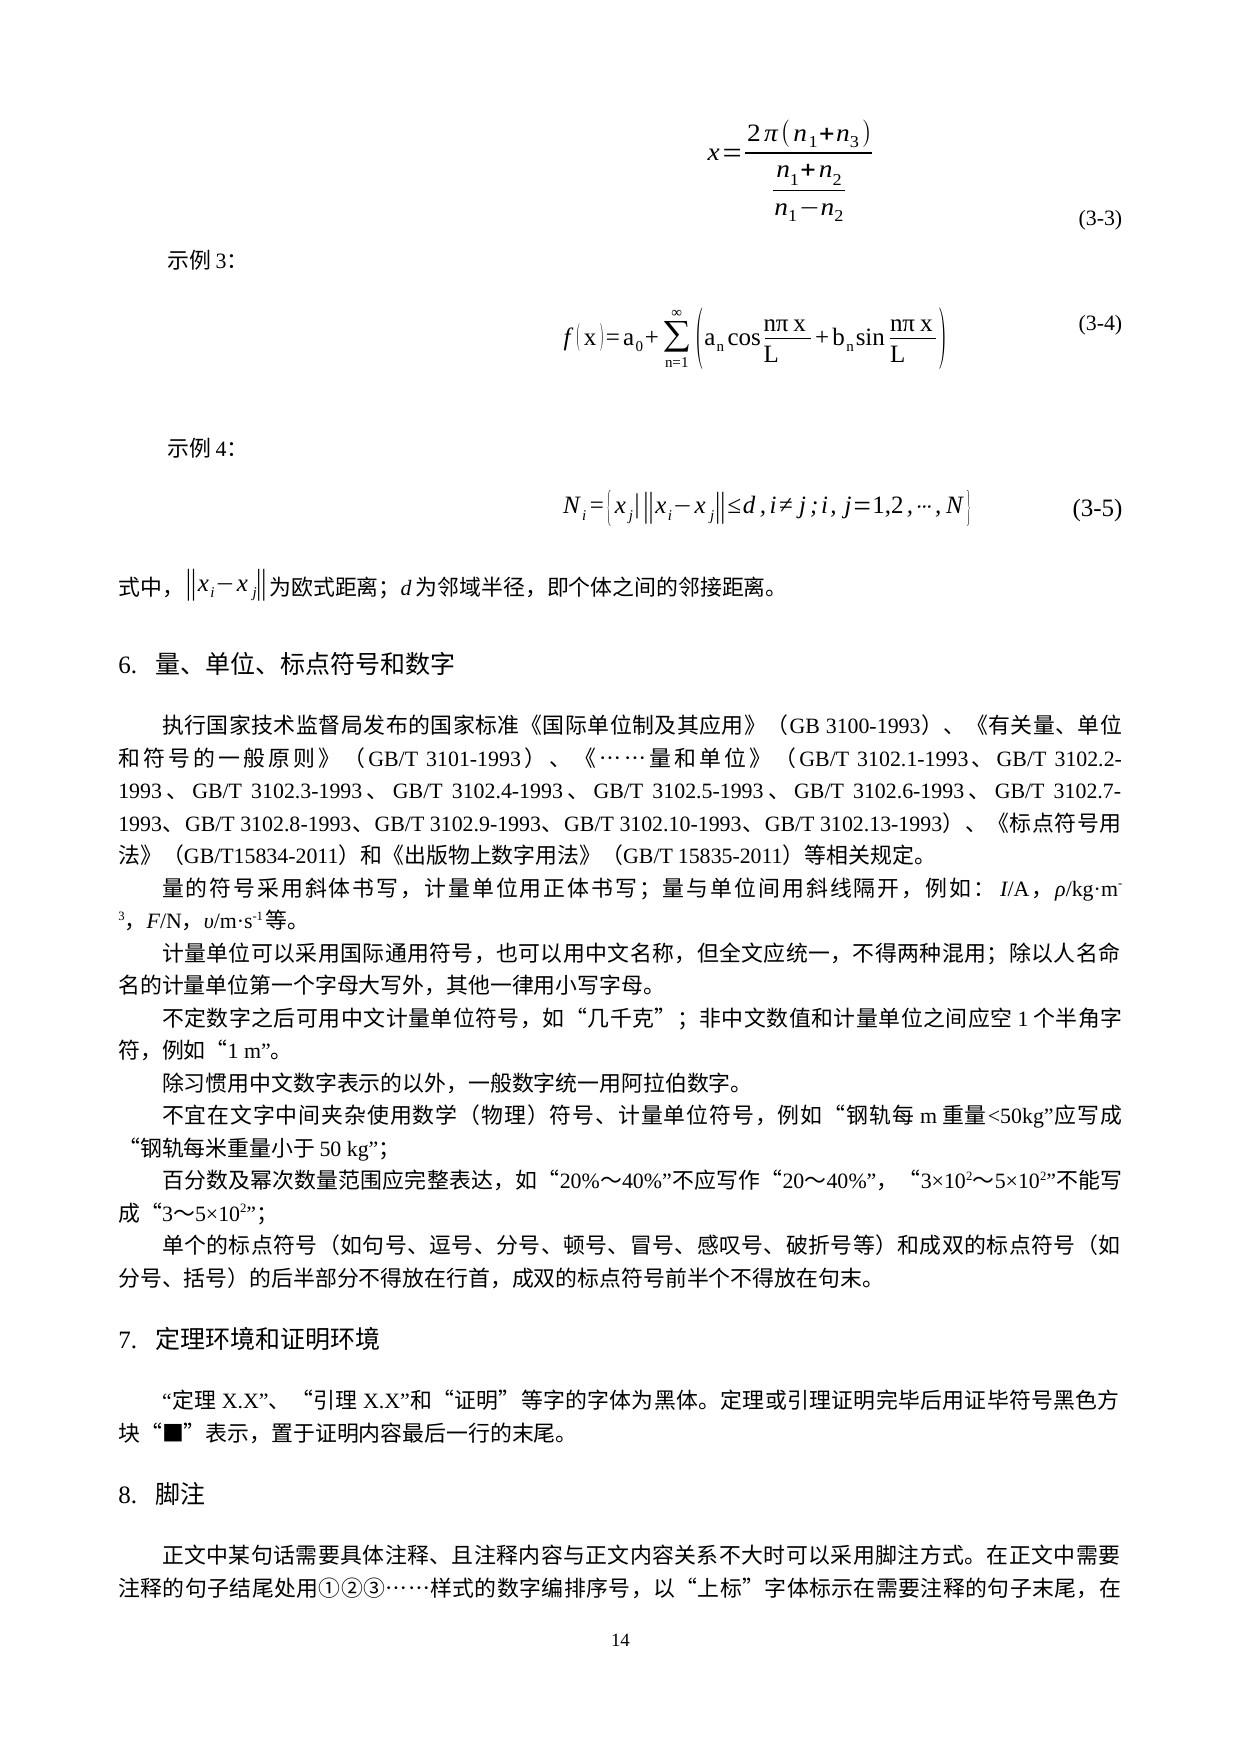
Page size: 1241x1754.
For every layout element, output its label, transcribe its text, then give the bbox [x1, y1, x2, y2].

text 示例3： [118, 243, 1122, 275]
text “定理 X.X”、“引理 X.X”和“证明”等字的字体为黑体。定理或引理证明完毕后用证毕符号黑色方块“■”表示，置于证明内容最后一行的末尾。 [118, 1383, 1122, 1448]
text (3-5) [118, 475, 1122, 540]
text 量的符号采用斜体书写，计量单位用正体书写；量与单位间用斜线隔开，例如：I/A，ρ/kg·m-3，F/N，υ/m·s-1等。 [118, 870, 1122, 935]
text 单个的标点符号（如句号、逗号、分号、顿号、冒号、感叹号、破折号等）和成双的标点符号（如分号、括号）的后半部分不得放在行首，成双的标点符号前半个不得放在句末。 [118, 1228, 1122, 1293]
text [118, 1538, 1122, 1603]
text (3-3) [118, 118, 1122, 230]
subtitle 脚注 [118, 1460, 1122, 1525]
subtitle 定理环境和证明环境 [118, 1305, 1122, 1370]
text 不定数字之后可用中文计量单位符号，如“几千克”；非中文数值和计量单位之间应空1个半角字符，例如“1 m”。 [118, 1000, 1122, 1065]
text 示例4： [118, 430, 1122, 463]
text 式中，为欧式距离；d为邻域半径，即个体之间的邻接距离。 [118, 553, 1122, 618]
text 执行国家技术监督局发布的国家标准《国际单位制及其应用》（GB 3100-1993）、《有关量、单位和符号的一般原则》（GB/T 3101-1993）、《……量和单位》（GB/T 3102.1-1993、GB/T 3102.2-1993、GB/T 3102.3-1993、GB/T 3102.4-1993、GB/T 3102.5-1993、GB/T 3102.6-1993、GB/T 3102.7-1993、GB/T 3102.8-1993、GB/T 3102.9-1993、GB/T 3102.10-1993、GB/T 3102.13-1993）、《标点符号用法》（GB/T15834-2011）和《出版物上数字用法》（GB/T 15835-2011）等相关规定。 [118, 708, 1122, 870]
text (3-4) [118, 288, 1122, 385]
text 计量单位可以采用国际通用符号，也可以用中文名称，但全文应统一，不得两种混用；除以人名命名的计量单位第一个字母大写外，其他一律用小写字母。 [118, 935, 1122, 1000]
text 除习惯用中文数字表示的以外，一般数字统一用阿拉伯数字。 [118, 1065, 1122, 1098]
text 不宜在文字中间夹杂使用数学（物理）符号、计量单位符号，例如“钢轨每m重量<50kg”应写成“钢轨每米重量小于50 kg”； [118, 1098, 1122, 1163]
text 百分数及幂次数量范围应完整表达，如“20%～40%”不应写作“20～40%”，“3×102～5×102”不能写成“3～5×102”； [118, 1163, 1122, 1228]
subtitle 量、单位、标点符号和数字 [118, 630, 1122, 695]
